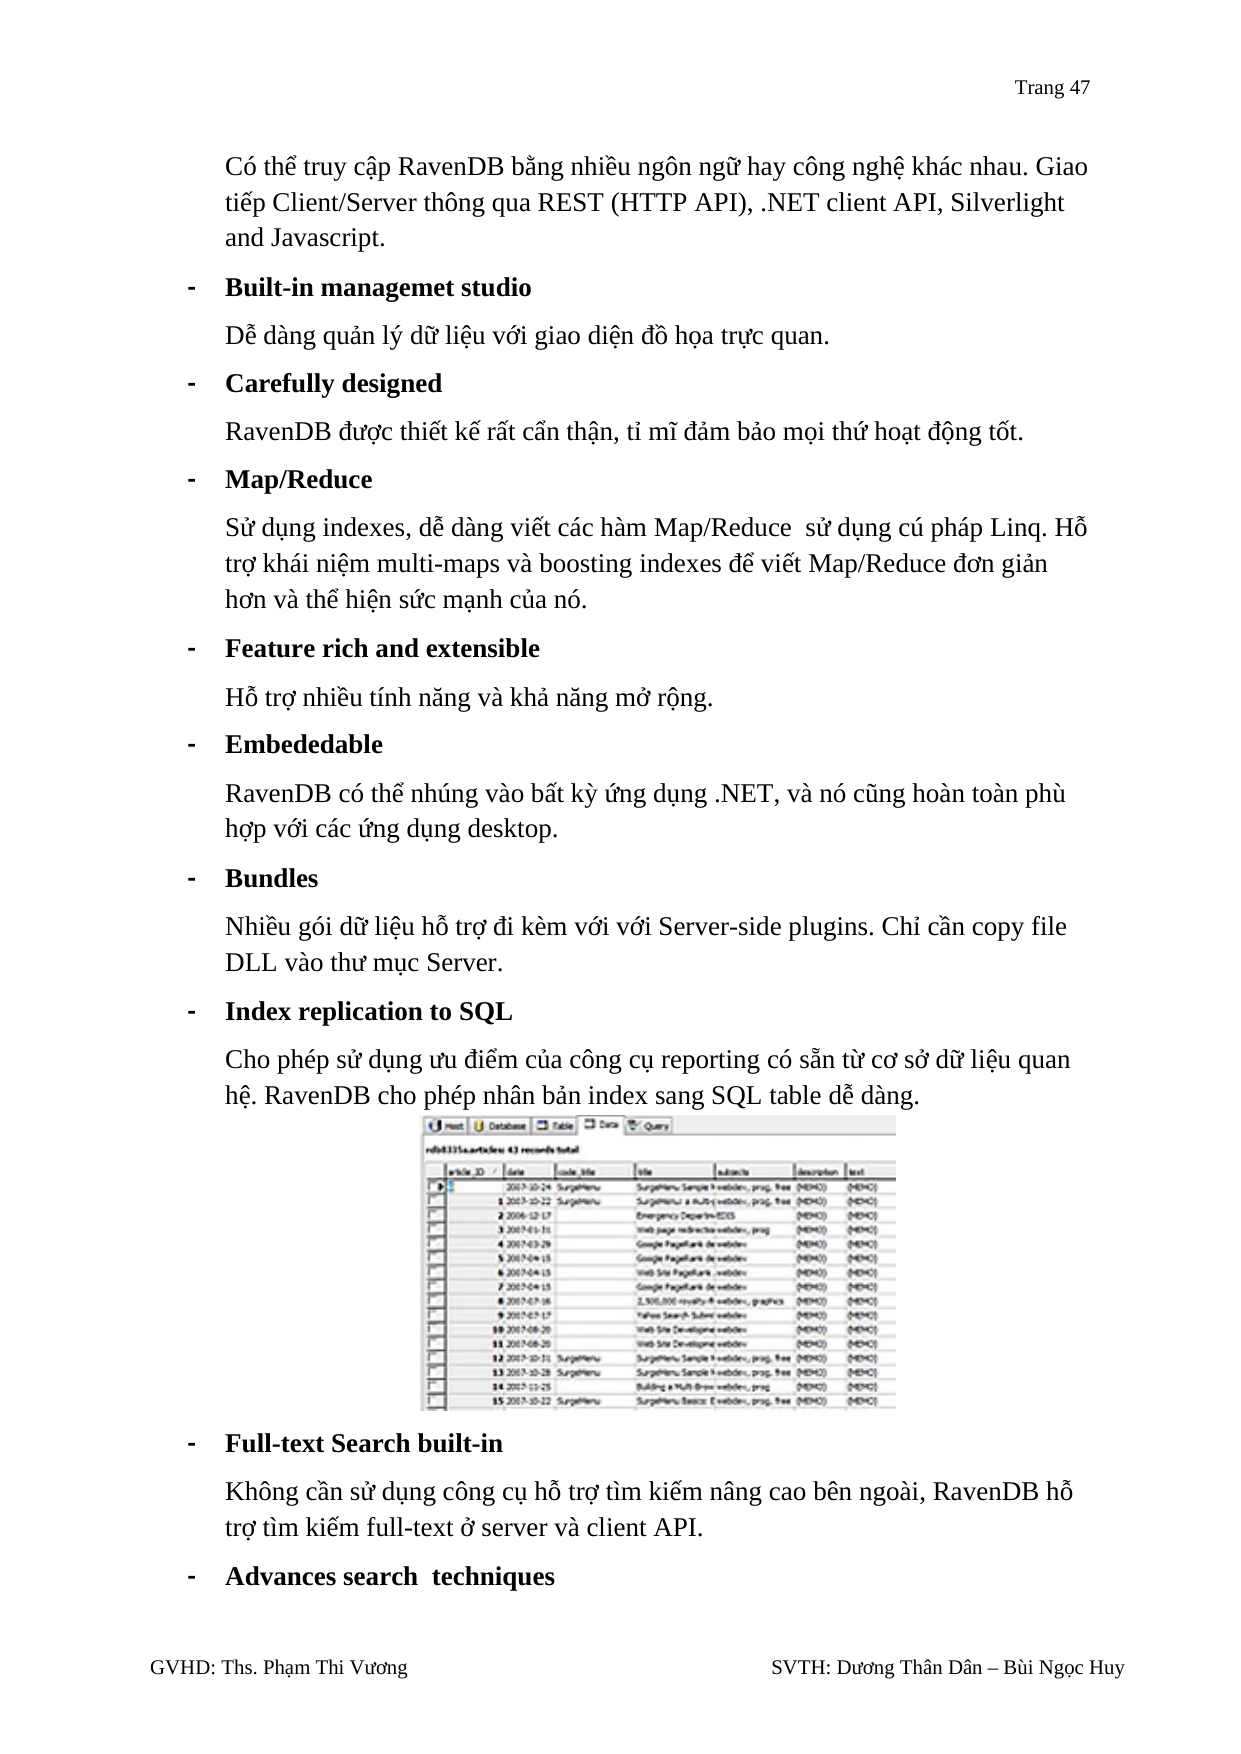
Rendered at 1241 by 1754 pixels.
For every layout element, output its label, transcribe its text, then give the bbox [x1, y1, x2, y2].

list Feature rich and extensible [187, 631, 1090, 664]
list Index replication to SQL [187, 994, 1090, 1027]
list RavenDB có thể nhúng vào bất kỳ ứng dụng .NET, và nó cũng hoàn toàn phù hợp với các ứng dụng desktop. [225, 777, 1090, 844]
list Embededable [187, 727, 1090, 760]
list Sử dụng indexes, dễ dàng viết các hàm Map/Reduce sử dụng cú pháp Linq. Hỗ trợ khái niệm multi-maps và boosting indexes để viết Map/Reduce đơn giản hơn và thể hiện sức mạnh của nó. [225, 511, 1090, 614]
list Nhiều gói dữ liệu hỗ trợ đi kèm với với Server-side plugins. Chỉ cần copy file DLL vào thư mục Server. [225, 910, 1090, 977]
list RavenDB được thiết kế rất cẩn thận, tỉ mĩ đảm bảo mọi thứ hoạt động tốt. [225, 415, 1090, 446]
list Advances search techniques [187, 1559, 1090, 1592]
list Bundles [187, 861, 1090, 894]
list Carefully designed [187, 366, 1090, 399]
list Cho phép sử dụng ưu điểm của công cụ reporting có sẵn từ cơ sở dữ liệu quan hệ. RavenDB cho phép nhân bản index sang SQL table dễ dàng. [225, 1044, 1090, 1111]
list Hỗ trợ nhiều tính năng và khả năng mở rộng. [225, 681, 1090, 712]
list Có thể truy cập RavenDB bằng nhiều ngôn ngữ hay công nghệ khác nhau. Giao tiếp Client/Server thông qua REST (HTTP API), .NET client API, Silverlight and Javascript. [225, 150, 1090, 253]
list Dễ dàng quản lý dữ liệu với giao diện đồ họa trực quan. [225, 319, 1090, 350]
list Full-text Search built-in [187, 1426, 1090, 1459]
list Built-in managemet studio [187, 270, 1090, 303]
list Không cần sử dụng công cụ hỗ trợ tìm kiếm nâng cao bên ngoài, RavenDB hỗ trợ tìm kiếm full-text ở server và client API. [225, 1475, 1090, 1542]
picture [419, 1115, 896, 1411]
list Map/Reduce [187, 462, 1090, 495]
